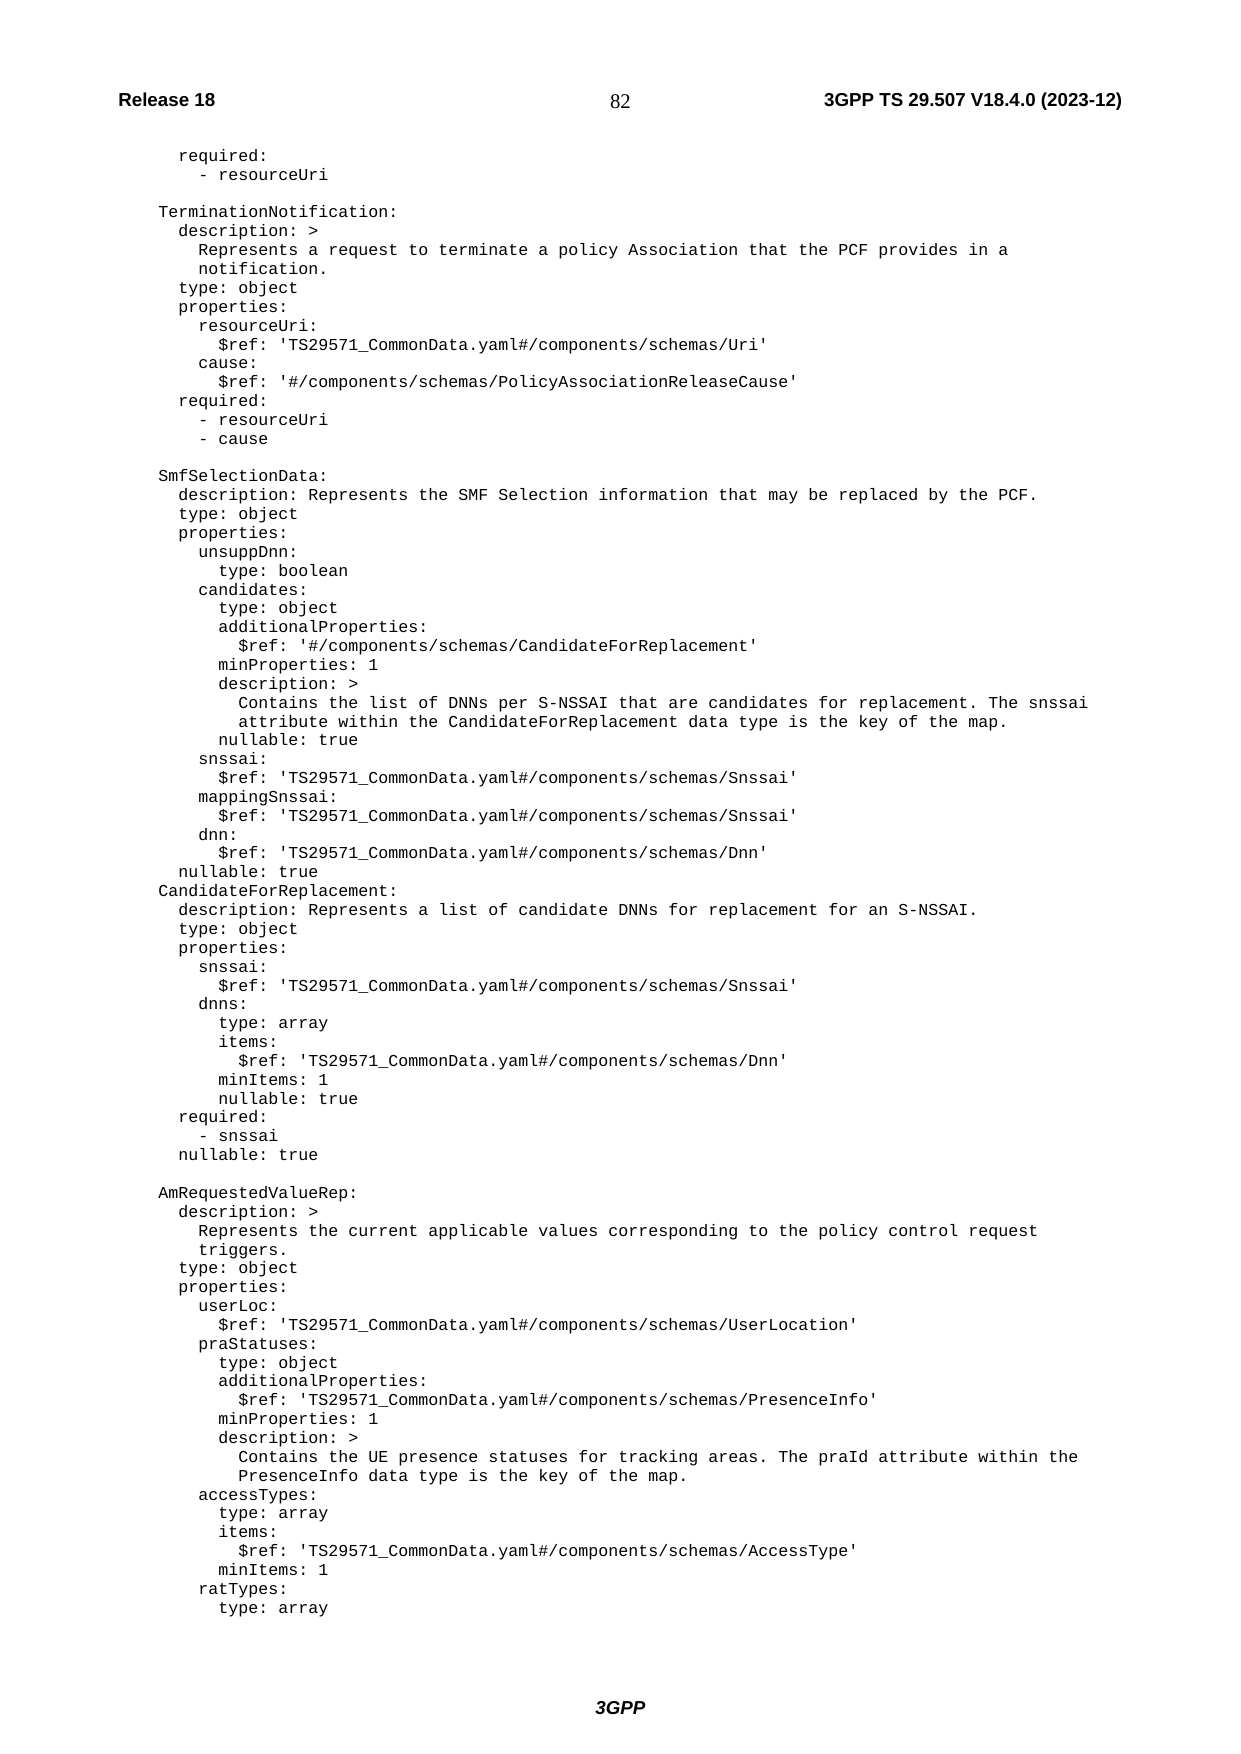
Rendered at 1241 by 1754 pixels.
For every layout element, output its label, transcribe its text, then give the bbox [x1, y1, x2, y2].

text type: object [118, 279, 1122, 298]
text description: > [118, 1429, 1122, 1448]
text properties: [118, 939, 1122, 958]
text description: > [118, 675, 1122, 694]
text description: Represents a list of candidate DNNs for replacement for an S-NSSAI. [118, 902, 1122, 921]
text items: [118, 1524, 1122, 1543]
text - resourceUri [118, 411, 1122, 430]
text $ref: 'TS29571_CommonData.yaml#/components/schemas/PresenceInfo' [118, 1392, 1122, 1411]
text snssai: [118, 958, 1122, 977]
text type: array [118, 1599, 1122, 1618]
text type: object [118, 1354, 1122, 1373]
text items: [118, 1034, 1122, 1052]
text description: Represents the SMF Selection information that may be replaced by the PCF. [118, 487, 1122, 506]
text $ref: 'TS29571_CommonData.yaml#/components/schemas/Uri' [118, 336, 1122, 355]
text attribute within the CandidateForReplacement data type is the key of the map. [118, 713, 1122, 732]
text additionalProperties: [118, 619, 1122, 638]
text TerminationNotification: [118, 204, 1122, 223]
text required: [118, 147, 1122, 166]
text required: [118, 1109, 1122, 1128]
text type: object [118, 921, 1122, 939]
text accessTypes: [118, 1486, 1122, 1505]
text userLoc: [118, 1298, 1122, 1316]
text resourceUri: [118, 317, 1122, 336]
text mappingSnssai: [118, 788, 1122, 807]
text description: > [118, 223, 1122, 242]
text Contains the UE presence statuses for tracking areas. The praId attribute within the [118, 1448, 1122, 1467]
text - resourceUri [118, 166, 1122, 185]
text snssai: [118, 751, 1122, 770]
text properties: [118, 524, 1122, 543]
text - snssai [118, 1128, 1122, 1147]
text candidates: [118, 581, 1122, 600]
text nullable: true [118, 1090, 1122, 1109]
text required: [118, 393, 1122, 411]
text $ref: 'TS29571_CommonData.yaml#/components/schemas/Snssai' [118, 807, 1122, 826]
text $ref: 'TS29571_CommonData.yaml#/components/schemas/UserLocation' [118, 1316, 1122, 1335]
text type: array [118, 1505, 1122, 1524]
text description: > [118, 1203, 1122, 1222]
text nullable: true [118, 732, 1122, 751]
text Contains the list of DNNs per S-NSSAI that are candidates for replacement. The snssai [118, 694, 1122, 713]
text dnn: [118, 826, 1122, 845]
text properties: [118, 1279, 1122, 1298]
text type: object [118, 506, 1122, 524]
text dnns: [118, 996, 1122, 1015]
text notification. [118, 261, 1122, 279]
text triggers. [118, 1241, 1122, 1260]
text $ref: '#/components/schemas/CandidateForReplacement' [118, 638, 1122, 657]
text AmRequestedValueRep: [118, 1184, 1122, 1203]
text minProperties: 1 [118, 1411, 1122, 1429]
text cause: [118, 355, 1122, 374]
text nullable: true [118, 1147, 1122, 1166]
text $ref: 'TS29571_CommonData.yaml#/components/schemas/Dnn' [118, 1052, 1122, 1071]
text ratTypes: [118, 1580, 1122, 1599]
text nullable: true [118, 864, 1122, 883]
text SmfSelectionData: [118, 468, 1122, 487]
text type: array [118, 1015, 1122, 1034]
text type: boolean [118, 562, 1122, 581]
text praStatuses: [118, 1335, 1122, 1354]
text minProperties: 1 [118, 657, 1122, 675]
text minItems: 1 [118, 1562, 1122, 1580]
text $ref: '#/components/schemas/PolicyAssociationReleaseCause' [118, 374, 1122, 393]
text additionalProperties: [118, 1373, 1122, 1392]
text properties: [118, 298, 1122, 317]
text Represents a request to terminate a policy Association that the PCF provides in a [118, 242, 1122, 261]
text $ref: 'TS29571_CommonData.yaml#/components/schemas/Snssai' [118, 770, 1122, 788]
text type: object [118, 1260, 1122, 1279]
text $ref: 'TS29571_CommonData.yaml#/components/schemas/AccessType' [118, 1543, 1122, 1562]
text Represents the current applicable values corresponding to the policy control request [118, 1222, 1122, 1241]
text type: object [118, 600, 1122, 619]
text minItems: 1 [118, 1071, 1122, 1090]
text $ref: 'TS29571_CommonData.yaml#/components/schemas/Snssai' [118, 977, 1122, 996]
text CandidateForReplacement: [118, 883, 1122, 902]
text - cause [118, 430, 1122, 449]
text $ref: 'TS29571_CommonData.yaml#/components/schemas/Dnn' [118, 845, 1122, 864]
text unsuppDnn: [118, 543, 1122, 562]
text PresenceInfo data type is the key of the map. [118, 1467, 1122, 1486]
